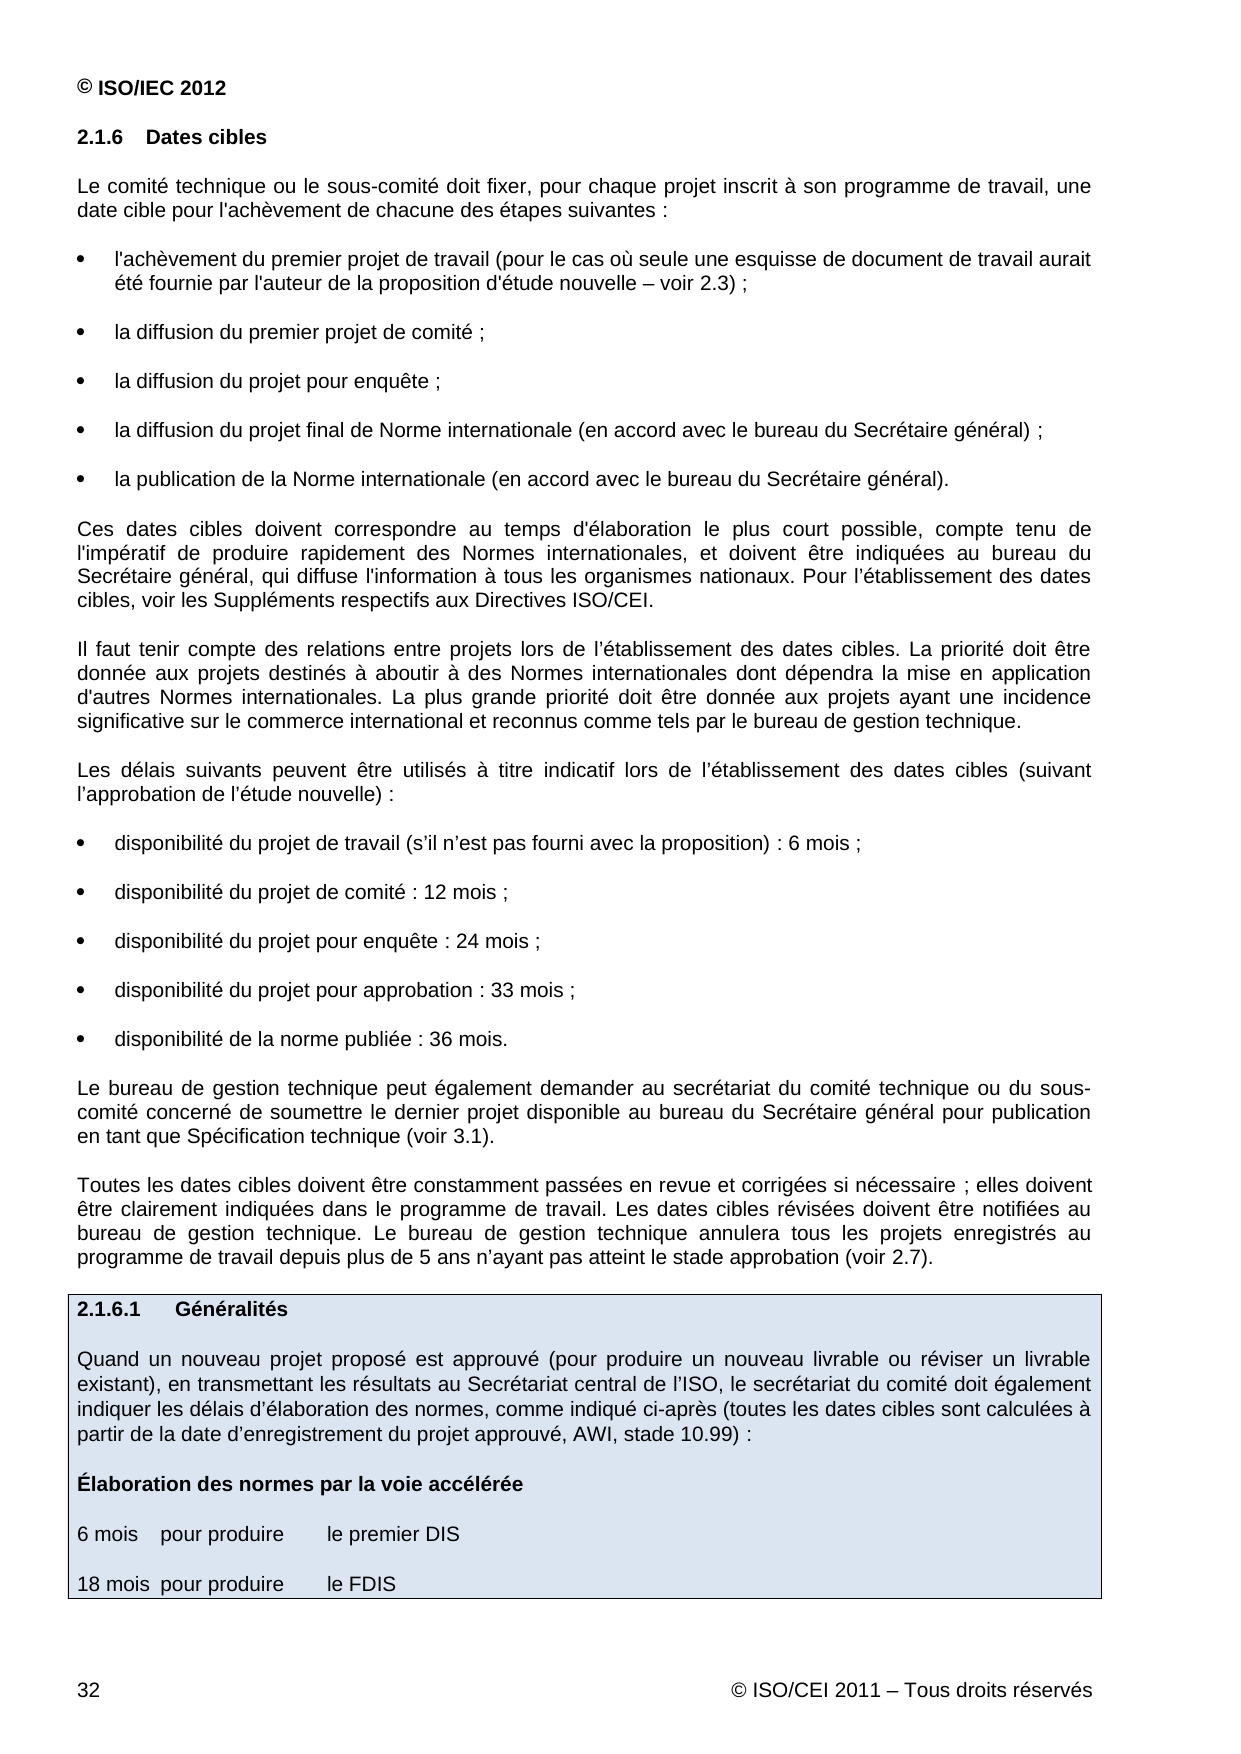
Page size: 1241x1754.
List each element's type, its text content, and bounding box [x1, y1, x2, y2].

list disponibilité de la norme publiée : 36 mois. [77, 1027, 1093, 1051]
list disponibilité du projet de comité : 12 mois ; [77, 880, 1093, 904]
list disponibilité du projet pour approbation : 33 mois ; [77, 978, 1093, 1002]
list la publication de la Norme internationale (en accord avec le bureau du Secrétaire général). [77, 467, 1093, 491]
list disponibilité du projet de travail (s’il n’est pas fourni avec la proposition) : 6 mois ; [77, 831, 1093, 855]
text Le comité technique ou le sous-comité doit fixer, pour chaque projet inscrit à son programme de travail, une date cible pour l'achèvement de chacune des étapes suivantes : [77, 174, 1093, 222]
text 2.1.6.1 Généralités [69, 1295, 1101, 1321]
text Quand un nouveau projet proposé est approuvé (pour produire un nouveau livrable ou réviser un livrable existant), en transmettant les résultats au Secrétariat central de l’ISO, le secrétariat du comité doit également indiquer les délais d’élaboration des normes, comme indiqué ci-après (toutes les dates cibles sont calculées à partir de la date d’enregistrement du projet approuvé, AWI, stade 10.99) : [69, 1343, 1101, 1446]
text Les délais suivants peuvent être utilisés à titre indicatif lors de l’établissement des dates cibles (suivant l’approbation de l’étude nouvelle) : [77, 758, 1093, 806]
list la diffusion du projet pour enquête ; [77, 369, 1093, 393]
subtitle Dates cibles [77, 125, 1093, 149]
text 18 mois pour produire le FDIS [69, 1568, 1101, 1598]
list disponibilité du projet pour enquête : 24 mois ; [77, 929, 1093, 953]
text Le bureau de gestion technique peut également demander au secrétariat du comité technique ou du sous-comité concerné de soumettre le dernier projet disponible au bureau du Secrétaire général pour publication en tant que Spécification technique (voir 3.1). [77, 1076, 1093, 1148]
list la diffusion du premier projet de comité ; [77, 320, 1093, 344]
text Ces dates cibles doivent correspondre au temps d'élaboration le plus court possible, compte tenu de l'impératif de produire rapidement des Normes internationales, et doivent être indiquées au bureau du Secrétaire général, qui diffuse l'information à tous les organismes nationaux. Pour l’établissement des dates cibles, voir les Suppléments respectifs aux Directives ISO/CEI. [77, 516, 1093, 612]
text 6 mois pour produire le premier DIS [69, 1518, 1101, 1546]
text Élaboration des normes par la voie accélérée [69, 1468, 1101, 1496]
list la diffusion du projet final de Norme internationale (en accord avec le bureau du Secrétaire général) ; [77, 418, 1093, 442]
list l'achèvement du premier projet de travail (pour le cas où seule une esquisse de document de travail aurait été fournie par l'auteur de la proposition d'étude nouvelle – voir 2.3) ; [77, 247, 1093, 295]
text Toutes les dates cibles doivent être constamment passées en revue et corrigées si nécessaire ; elles doivent être clairement indiquées dans le programme de travail. Les dates cibles révisées doivent être notifiées au bureau de gestion technique. Le bureau de gestion technique annulera tous les projets enregistrés au programme de travail depuis plus de 5 ans n’ayant pas atteint le stade approbation (voir 2.7). [77, 1173, 1093, 1269]
text Il faut tenir compte des relations entre projets lors de l’établissement des dates cibles. La priorité doit être donnée aux projets destinés à aboutir à des Normes internationales dont dépendra la mise en application d'autres Normes internationales. La plus grande priorité doit être donnée aux projets ayant une incidence significative sur le commerce international et reconnus comme tels par le bureau de gestion technique. [77, 637, 1093, 733]
